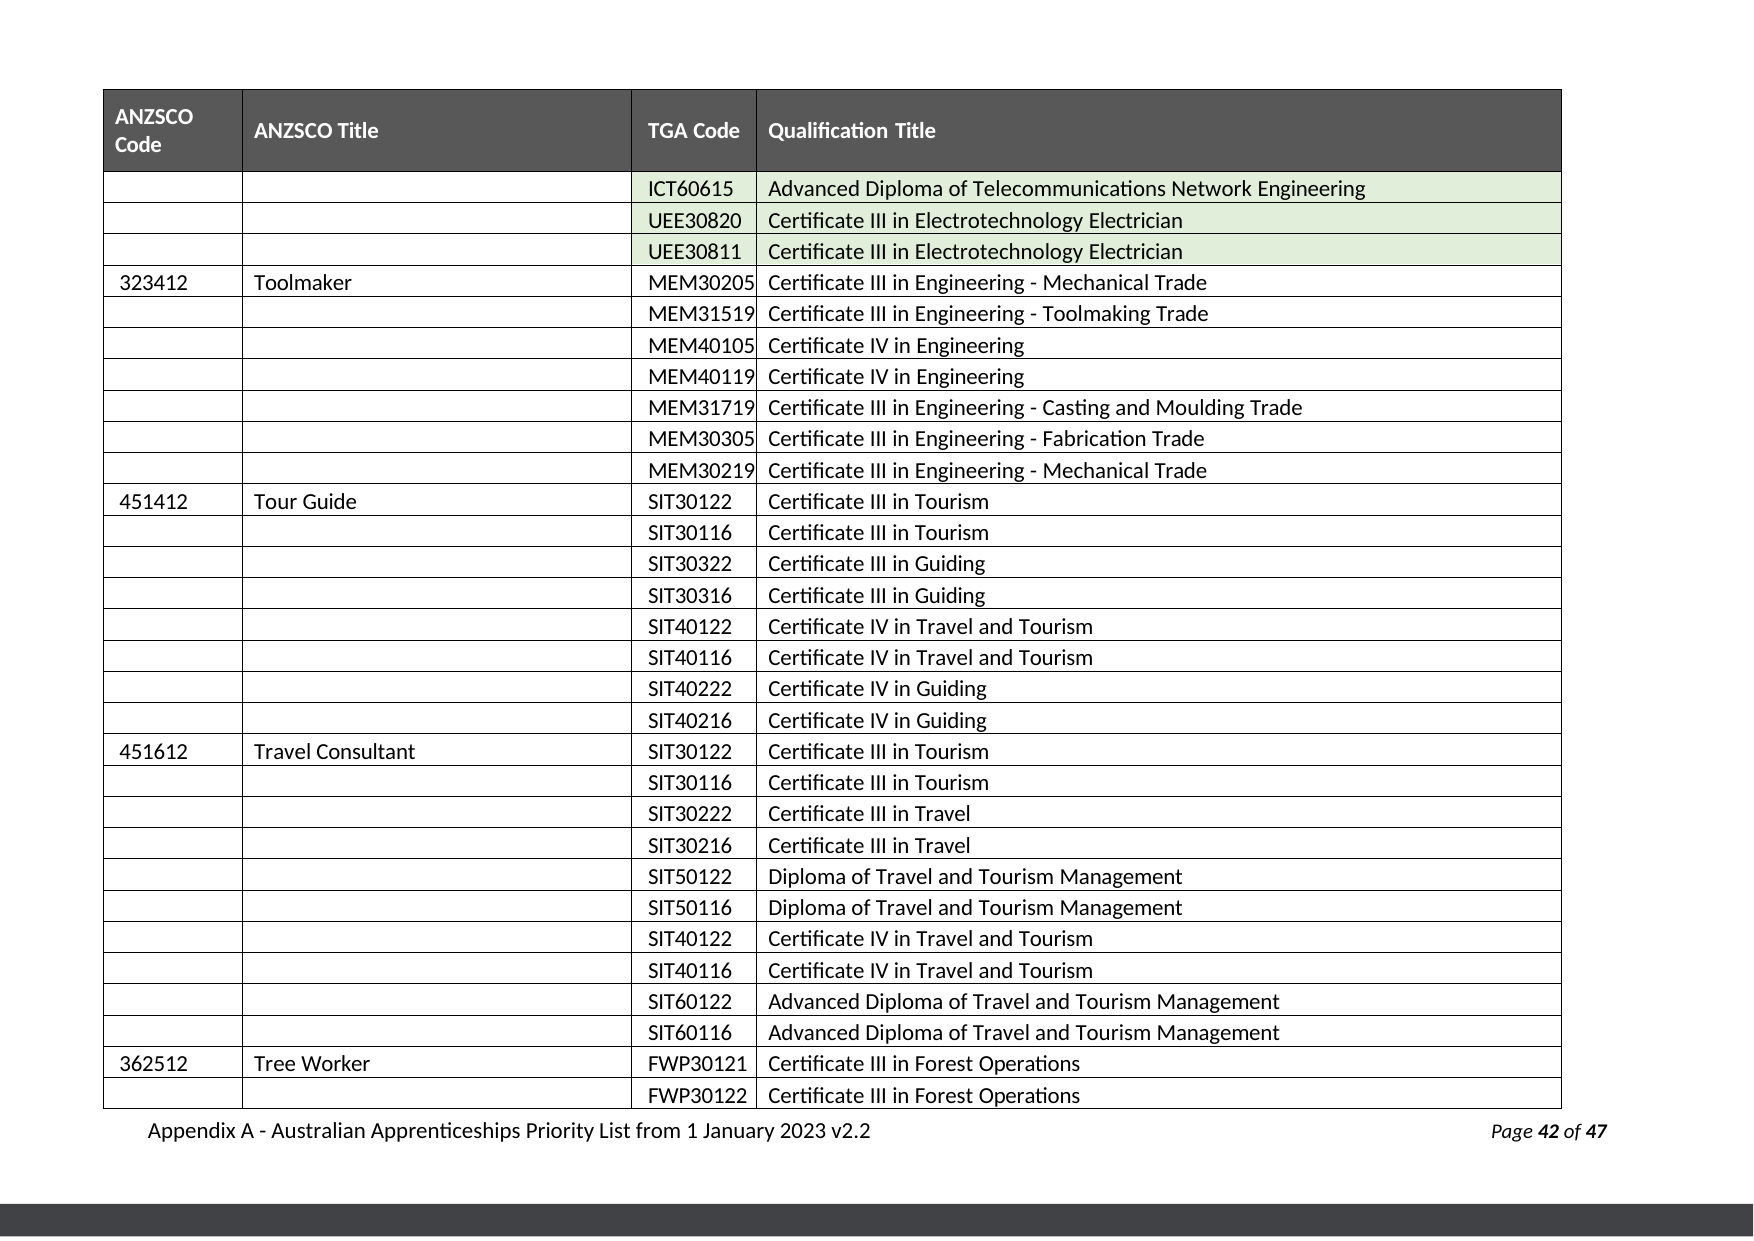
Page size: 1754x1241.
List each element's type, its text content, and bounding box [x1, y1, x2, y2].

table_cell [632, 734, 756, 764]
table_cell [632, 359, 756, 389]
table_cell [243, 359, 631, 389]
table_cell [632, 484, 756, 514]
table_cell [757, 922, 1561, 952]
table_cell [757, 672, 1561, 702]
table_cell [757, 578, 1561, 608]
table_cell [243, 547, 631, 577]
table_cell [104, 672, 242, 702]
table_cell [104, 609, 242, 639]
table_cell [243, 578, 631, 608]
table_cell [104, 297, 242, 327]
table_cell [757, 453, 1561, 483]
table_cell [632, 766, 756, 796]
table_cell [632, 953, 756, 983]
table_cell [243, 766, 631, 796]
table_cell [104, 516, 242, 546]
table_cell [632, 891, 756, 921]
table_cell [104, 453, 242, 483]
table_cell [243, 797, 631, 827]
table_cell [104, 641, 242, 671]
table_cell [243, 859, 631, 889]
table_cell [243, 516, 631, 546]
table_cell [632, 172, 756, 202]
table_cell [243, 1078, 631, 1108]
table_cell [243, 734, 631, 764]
table_header Qualification Title [757, 90, 1561, 171]
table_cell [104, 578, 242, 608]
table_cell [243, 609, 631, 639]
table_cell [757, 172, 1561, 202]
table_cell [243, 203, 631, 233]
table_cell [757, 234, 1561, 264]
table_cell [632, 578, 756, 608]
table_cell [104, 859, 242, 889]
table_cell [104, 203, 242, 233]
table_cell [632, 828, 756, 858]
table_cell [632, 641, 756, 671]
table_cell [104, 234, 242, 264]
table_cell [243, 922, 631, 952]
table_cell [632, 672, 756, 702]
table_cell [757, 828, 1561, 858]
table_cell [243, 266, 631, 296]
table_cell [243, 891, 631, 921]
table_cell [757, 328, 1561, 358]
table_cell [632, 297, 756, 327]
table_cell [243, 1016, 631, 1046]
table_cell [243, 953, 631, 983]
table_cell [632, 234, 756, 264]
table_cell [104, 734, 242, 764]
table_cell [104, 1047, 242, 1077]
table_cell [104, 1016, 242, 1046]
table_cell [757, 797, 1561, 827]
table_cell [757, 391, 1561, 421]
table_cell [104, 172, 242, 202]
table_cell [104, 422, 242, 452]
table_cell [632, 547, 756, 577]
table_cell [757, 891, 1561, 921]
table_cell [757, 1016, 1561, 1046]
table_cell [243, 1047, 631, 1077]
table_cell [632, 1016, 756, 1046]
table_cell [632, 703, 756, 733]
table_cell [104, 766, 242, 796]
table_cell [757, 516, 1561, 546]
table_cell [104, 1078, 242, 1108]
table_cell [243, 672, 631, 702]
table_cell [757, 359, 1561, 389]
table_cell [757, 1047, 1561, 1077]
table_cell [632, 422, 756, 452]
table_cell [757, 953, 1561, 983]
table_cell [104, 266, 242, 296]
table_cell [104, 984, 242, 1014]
table_header ANZSCO Code [104, 90, 242, 171]
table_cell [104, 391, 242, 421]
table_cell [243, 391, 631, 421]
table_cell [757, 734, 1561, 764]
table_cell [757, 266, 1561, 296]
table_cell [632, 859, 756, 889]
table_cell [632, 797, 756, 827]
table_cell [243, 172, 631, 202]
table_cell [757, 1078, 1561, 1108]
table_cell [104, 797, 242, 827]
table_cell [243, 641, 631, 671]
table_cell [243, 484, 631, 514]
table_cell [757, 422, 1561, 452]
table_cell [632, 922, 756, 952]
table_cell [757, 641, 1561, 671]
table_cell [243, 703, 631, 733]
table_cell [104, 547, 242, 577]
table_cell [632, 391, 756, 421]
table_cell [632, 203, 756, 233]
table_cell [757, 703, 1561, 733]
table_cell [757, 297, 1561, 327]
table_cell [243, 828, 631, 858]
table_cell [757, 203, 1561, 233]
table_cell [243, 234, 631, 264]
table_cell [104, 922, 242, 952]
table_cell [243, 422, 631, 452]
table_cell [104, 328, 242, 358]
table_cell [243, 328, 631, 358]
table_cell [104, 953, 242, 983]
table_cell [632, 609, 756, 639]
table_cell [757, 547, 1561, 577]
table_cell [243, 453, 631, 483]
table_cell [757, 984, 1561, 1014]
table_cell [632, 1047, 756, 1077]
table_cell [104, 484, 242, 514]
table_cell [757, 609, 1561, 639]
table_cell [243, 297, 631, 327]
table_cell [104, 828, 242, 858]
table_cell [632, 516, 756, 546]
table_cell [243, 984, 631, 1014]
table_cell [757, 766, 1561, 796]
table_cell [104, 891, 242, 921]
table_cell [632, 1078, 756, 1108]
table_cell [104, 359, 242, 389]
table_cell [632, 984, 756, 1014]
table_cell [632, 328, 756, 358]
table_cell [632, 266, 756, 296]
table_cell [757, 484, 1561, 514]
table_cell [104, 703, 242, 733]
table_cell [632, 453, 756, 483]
table_header TGA Code [632, 90, 756, 171]
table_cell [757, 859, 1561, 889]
table_header ANZSCO Title [243, 90, 631, 171]
